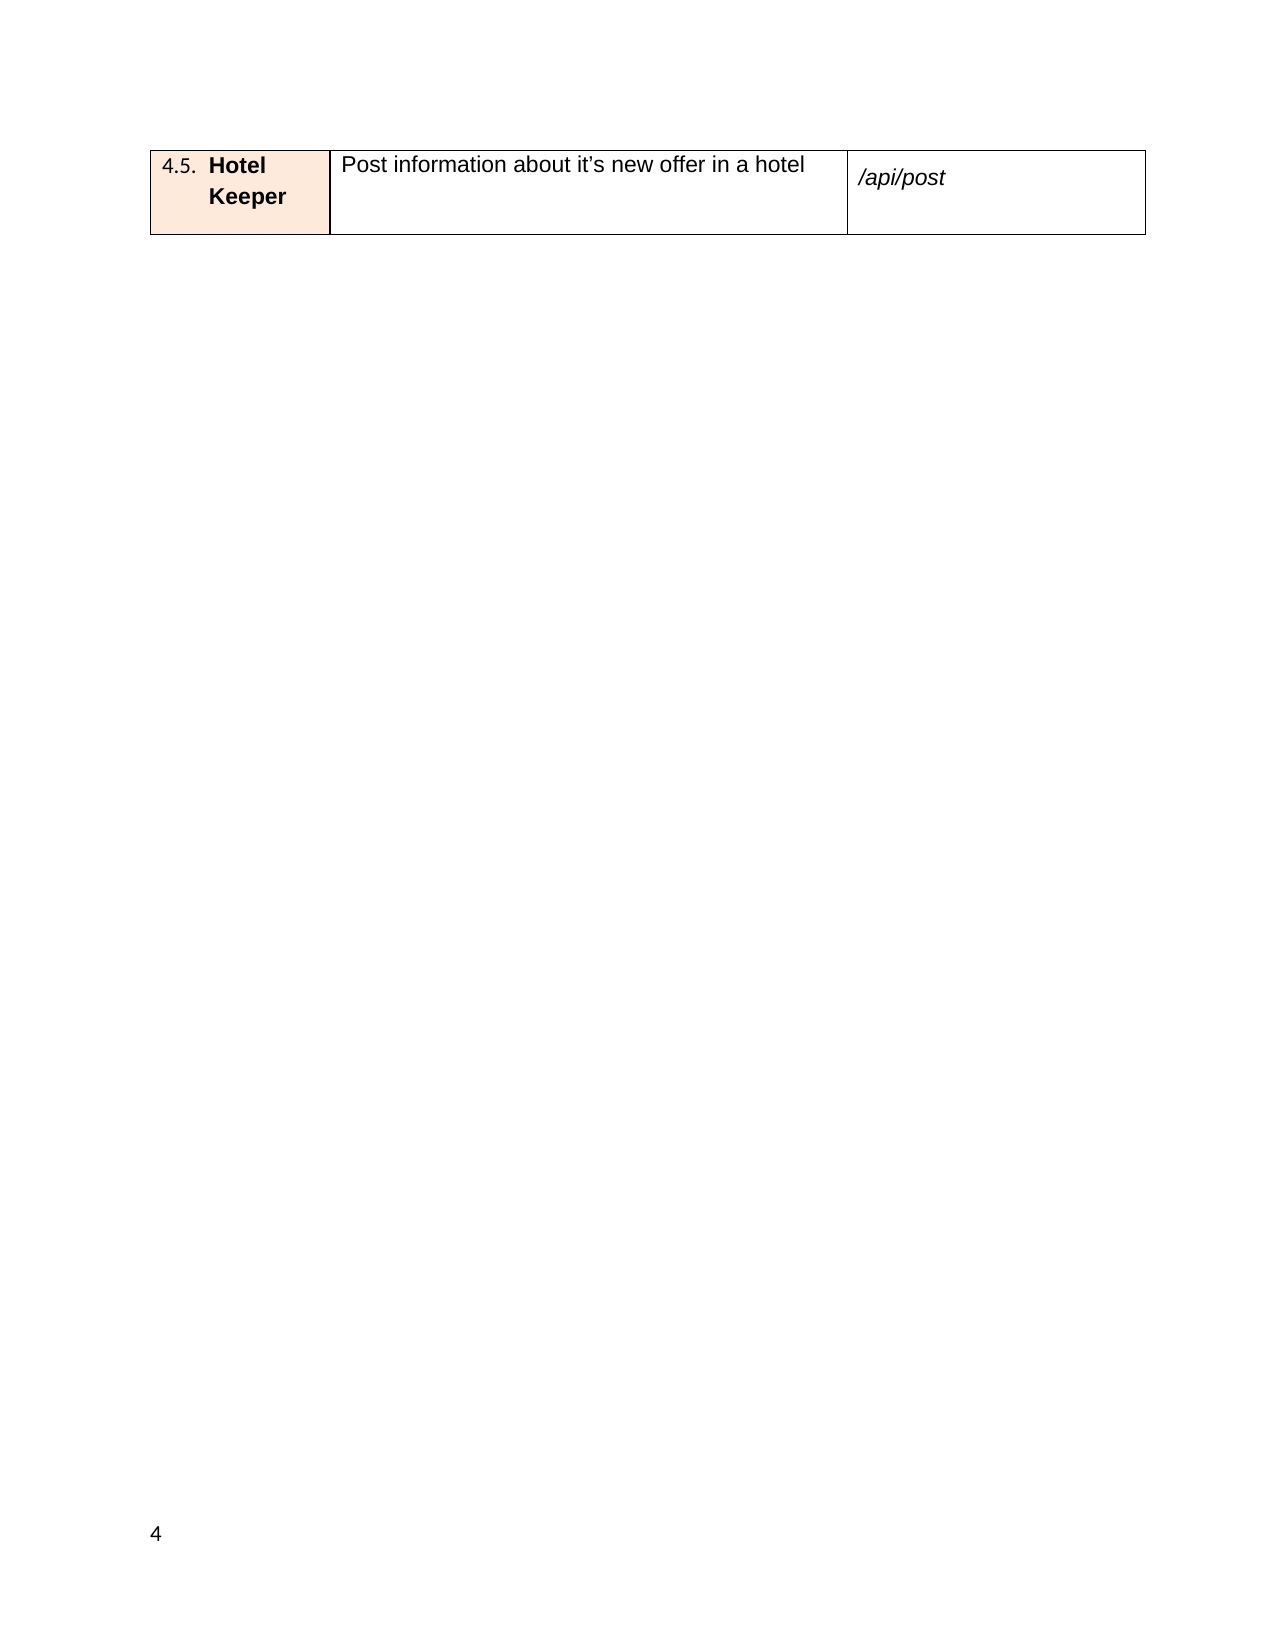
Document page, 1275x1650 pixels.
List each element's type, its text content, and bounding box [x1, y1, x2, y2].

table_cell /api/post [848, 151, 1145, 234]
table_cell Hotel Keeper [151, 151, 329, 234]
table_cell Post information about it’s new offer in a hotel [331, 151, 847, 234]
